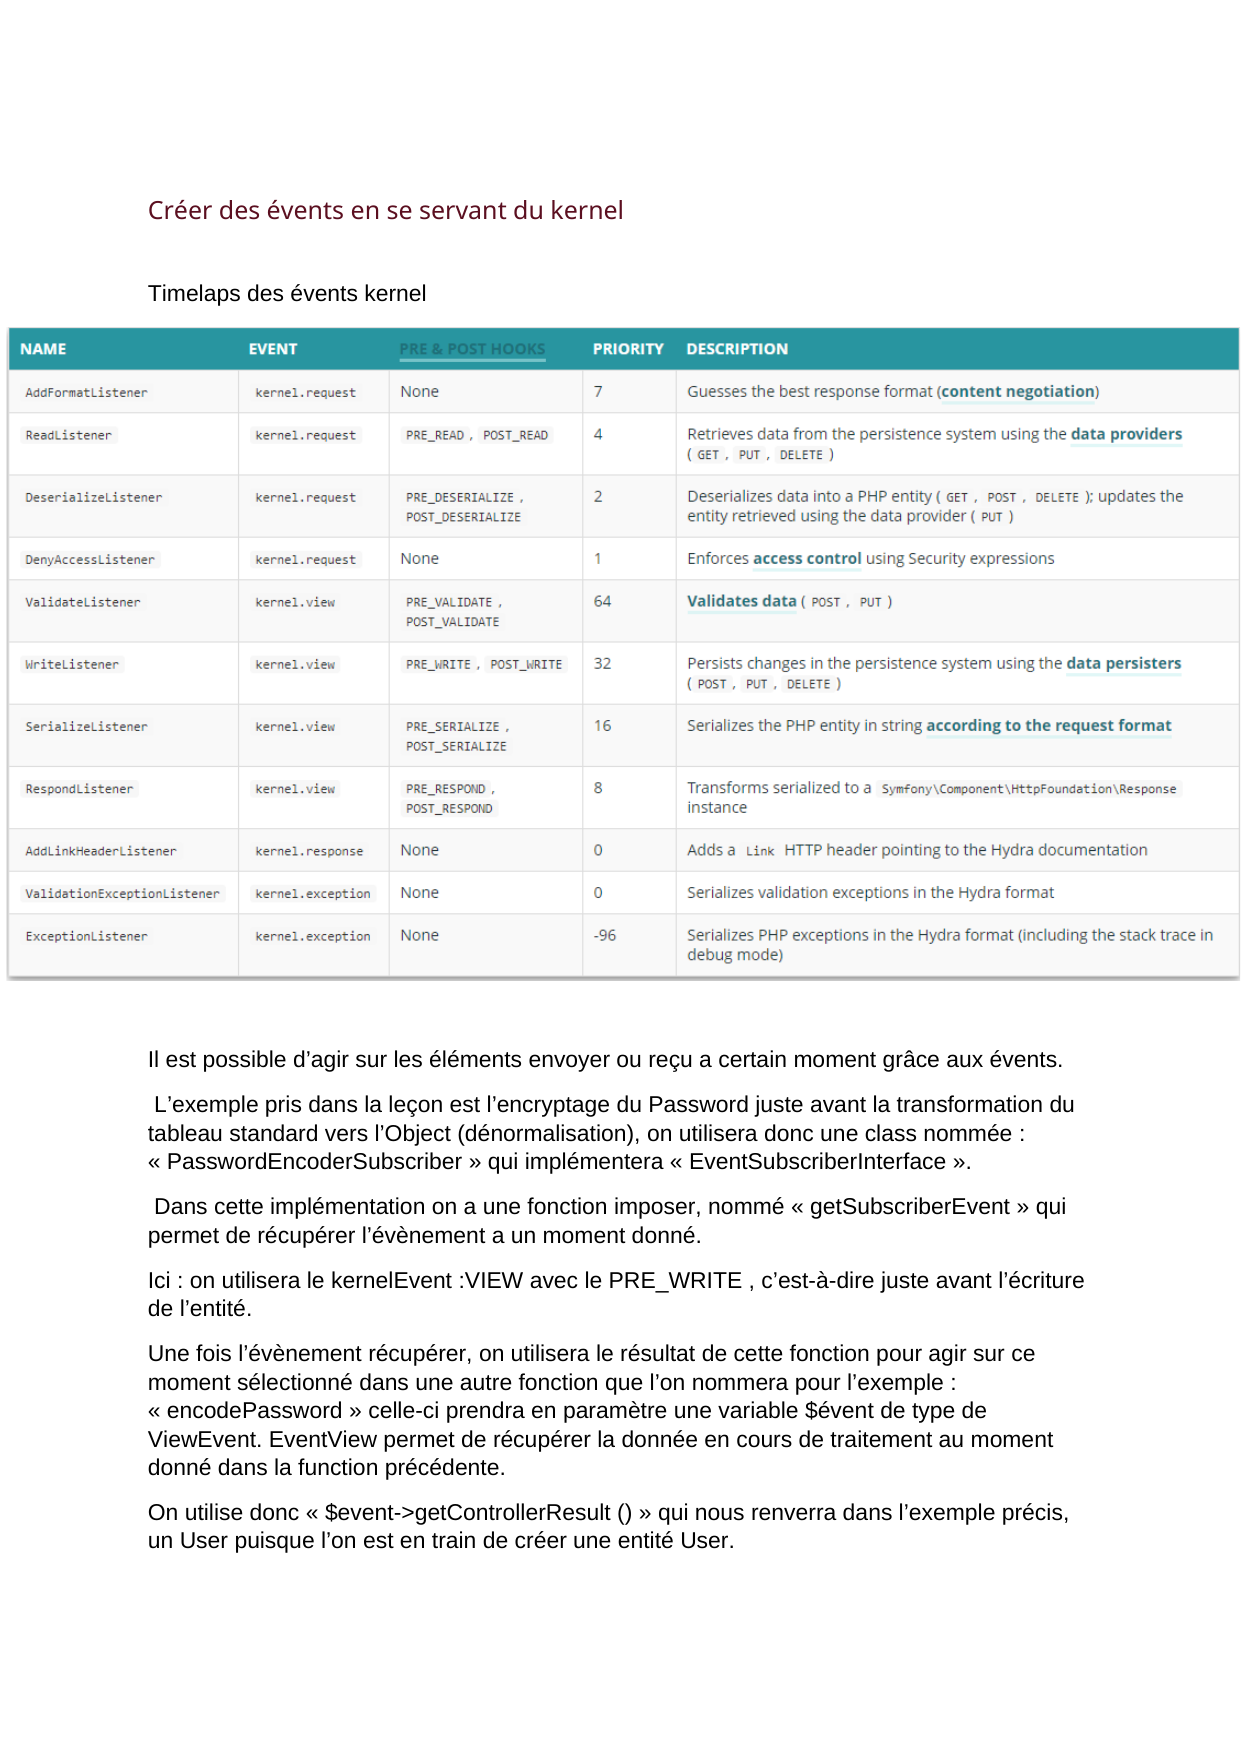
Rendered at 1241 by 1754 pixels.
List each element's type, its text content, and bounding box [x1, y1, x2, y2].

text On utilise donc « $event->getControllerResult () » qui nous renverra dans l’exemple précis, un User puisque l’on est en train de créer une entité User. [148, 1499, 1093, 1554]
text Ici : on utilisera le kernelEvent :VIEW avec le PRE_WRITE , c’est-à-dire juste avant l’écriture de l’entité. [148, 1267, 1093, 1321]
text L’exemple pris dans la leçon est l’encryptage du Password juste avant la transformation du tableau standard vers l’Object (dénormalisation), on utilisera donc une class nommée : « PasswordEncoderSubscriber » qui implémentera « EventSubscriberInterface ». [148, 1091, 1093, 1174]
text Dans cette implémentation on a une fonction imposer, nommé « getSubscriberEvent » qui permet de récupérer l’évènement a un moment donné. [148, 1193, 1093, 1248]
text Timelaps des évents kernel [148, 280, 1093, 306]
picture [6, 327, 1241, 981]
text Une fois l’évènement récupérer, on utilisera le résultat de cette fonction pour agir sur ce moment sélectionné dans une autre fonction que l’on nommera pour l’exemple : « encodePassword » celle-ci prendra en paramètre une variable $évent de type de ViewEvent. EventView permet de récupérer la donnée en cours de traitement au moment donné dans la function précédente. [148, 1340, 1093, 1480]
subtitle Créer des évents en se servant du kernel [148, 193, 1093, 227]
text Il est possible d’agir sur les éléments envoyer ou reçu a certain moment grâce aux évents. [148, 1046, 1093, 1072]
